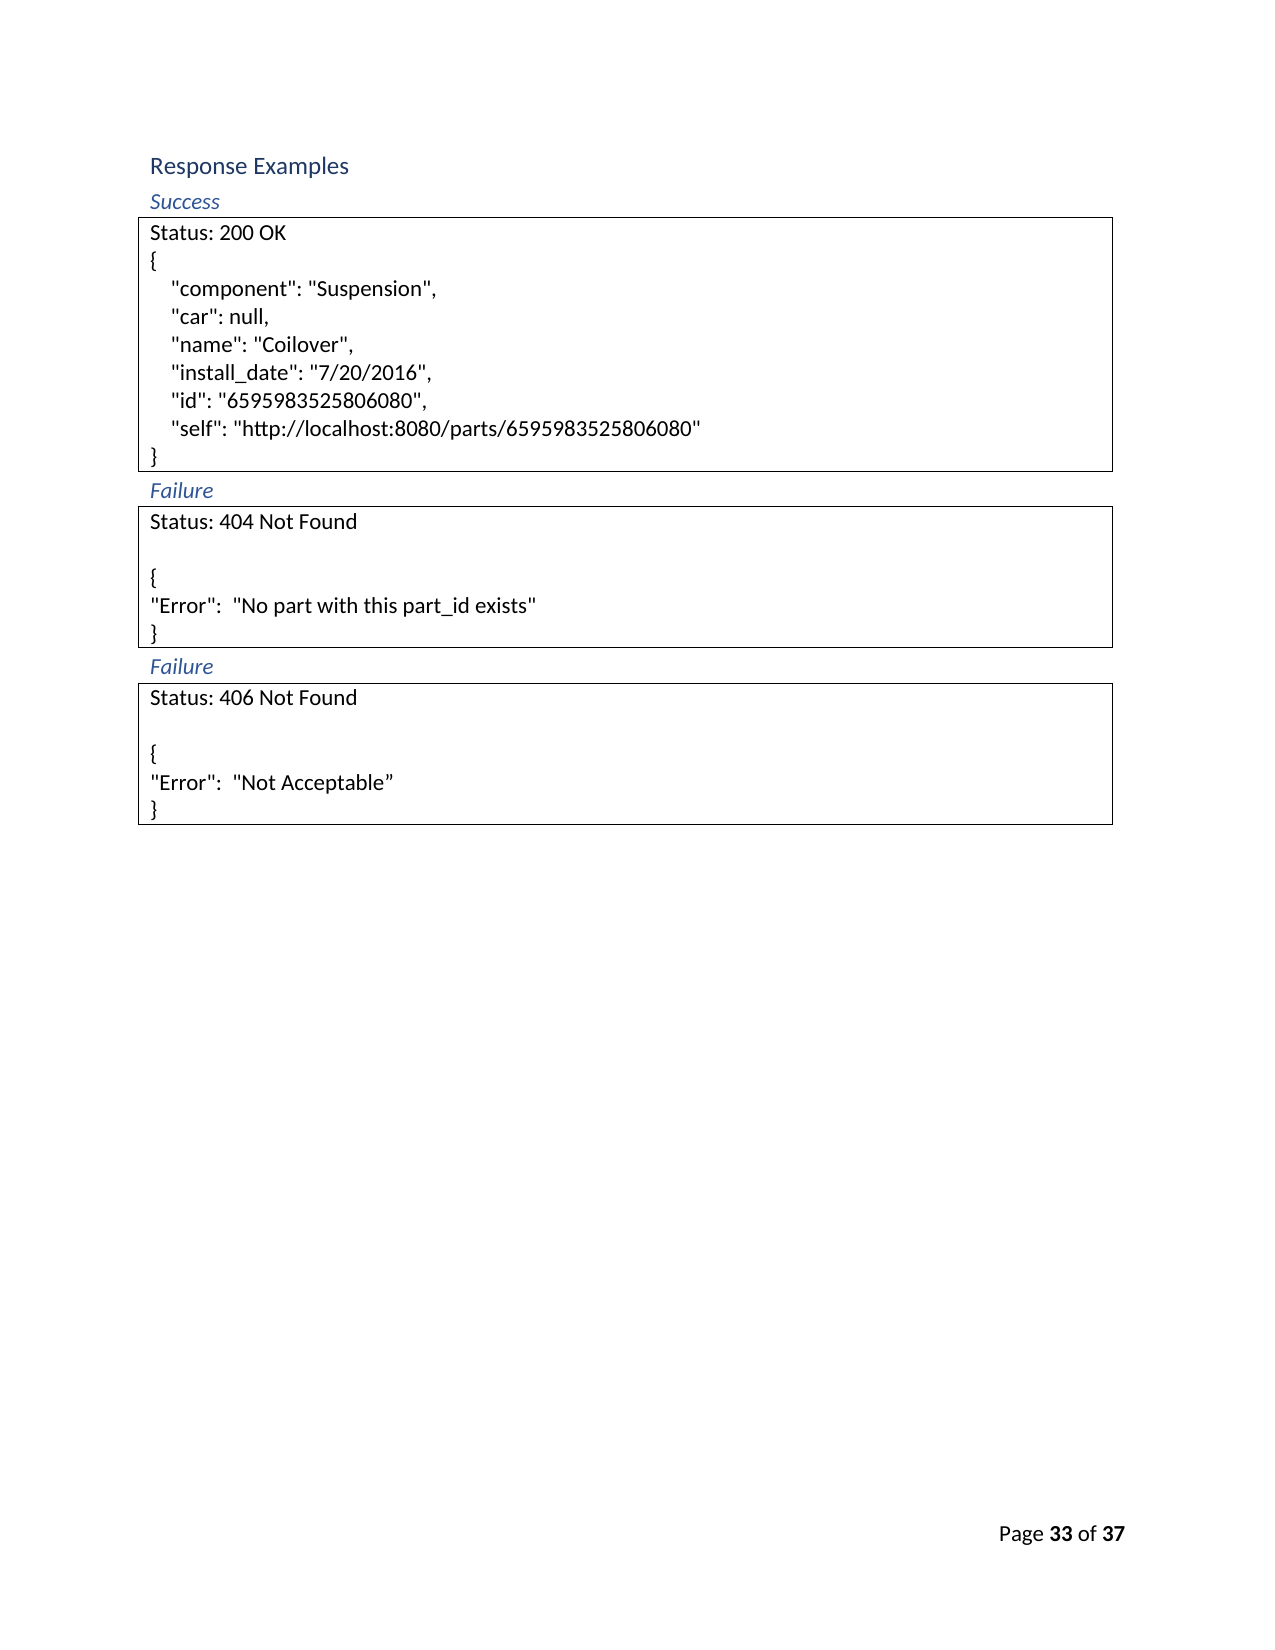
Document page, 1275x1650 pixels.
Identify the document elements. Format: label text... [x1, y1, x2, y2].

subtitle Failure [150, 476, 1125, 504]
table_header Status: 406 Not Found { "Error": "Not Acceptable” } [139, 684, 1112, 824]
table_header Status: 404 Not Found { "Error": "No part with this part_id exists" } [139, 507, 1112, 647]
subtitle Failure [150, 652, 1125, 680]
subtitle Success [150, 187, 1125, 215]
subtitle Response Examples [150, 150, 1125, 181]
table_header Status: 200 OK { "component": "Suspension", "car": null, "name": "Coilover", "install_date": "7/20/2016", "id": "6595983525806080", "self": "http://localhost:8080/parts/6595983525806080" } [139, 218, 1112, 471]
